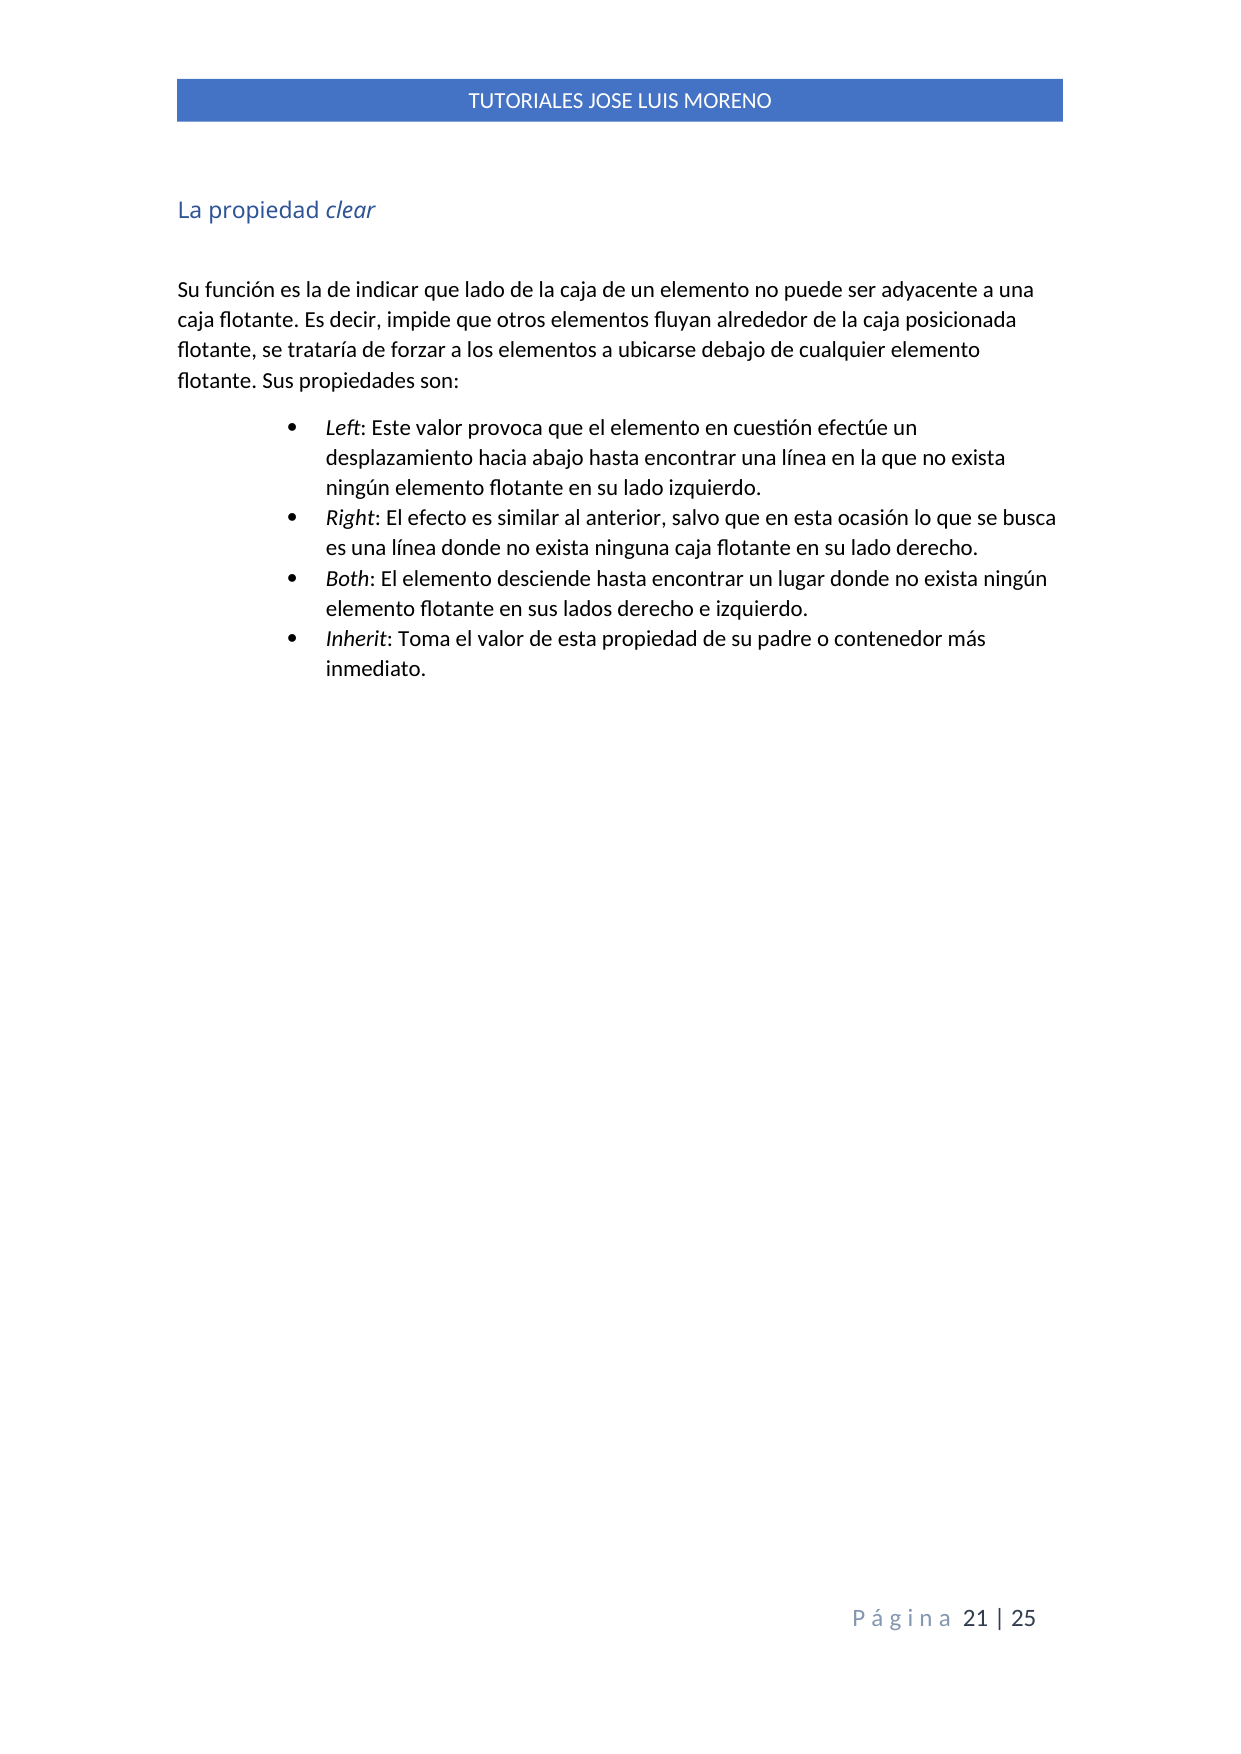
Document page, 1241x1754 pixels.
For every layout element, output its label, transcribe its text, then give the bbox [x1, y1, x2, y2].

text Su función es la de indicar que lado de la caja de un elemento no puede ser adyacente a una caja flotante. Es decir, impide que otros elementos fluyan alrededor de la caja posicionada flotante, se trataría de forzar a los elementos a ubicarse debajo de cualquier elemento flotante. Sus propiedades son: [177, 275, 1063, 394]
list Left: Este valor provoca que el elemento en cuestión efectúe un desplazamiento hacia abajo hasta encontrar una línea en la que no exista ningún elemento flotante en su lado izquierdo. [288, 413, 1063, 501]
list Right: El efecto es similar al anterior, salvo que en esta ocasión lo que se busca es una línea donde no exista ninguna caja flotante en su lado derecho. [288, 503, 1063, 561]
list Both: El elemento desciende hasta encontrar un lugar donde no exista ningún elemento flotante en sus lados derecho e izquierdo. [288, 564, 1063, 622]
list Inherit: Toma el valor de esta propiedad de su padre o contenedor más inmediato. [288, 624, 1063, 682]
subtitle La propiedad clear [177, 194, 1063, 226]
